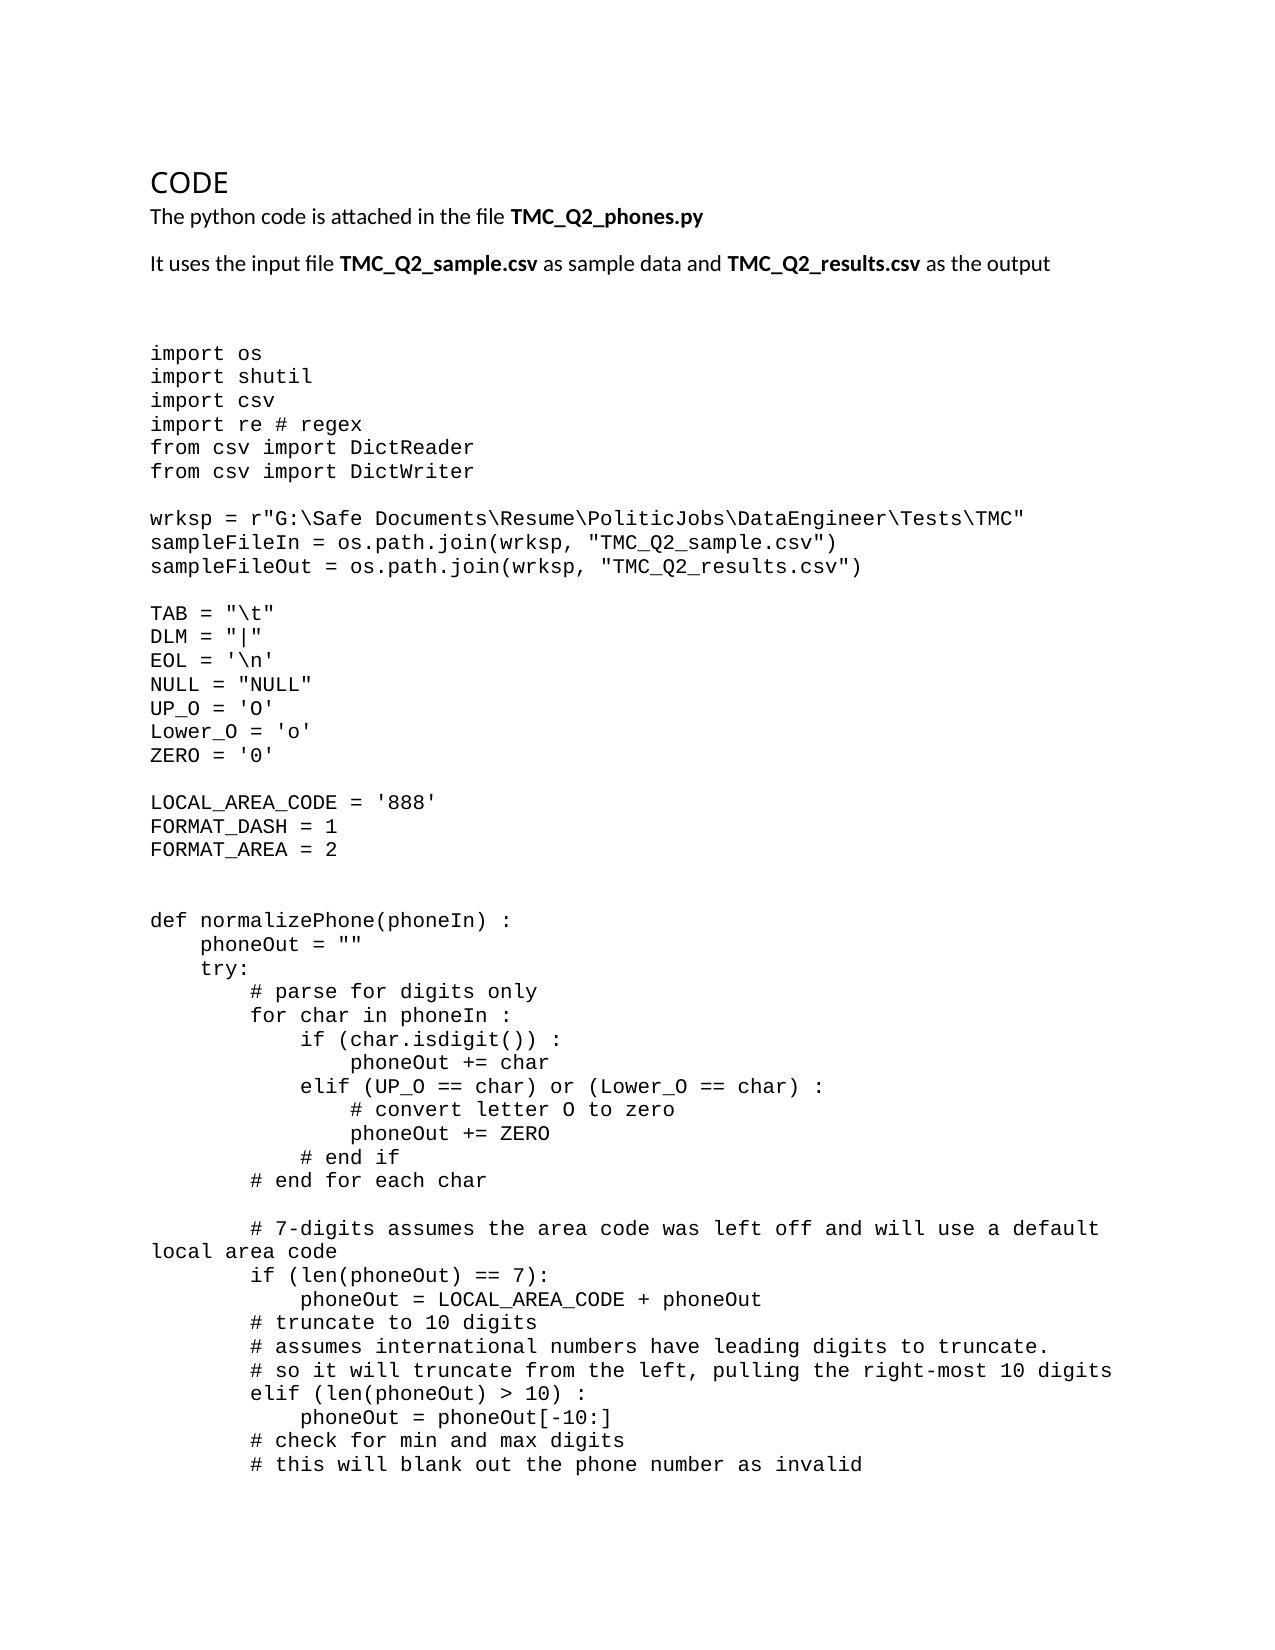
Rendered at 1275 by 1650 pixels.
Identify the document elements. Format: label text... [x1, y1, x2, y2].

text phoneOut = LOCAL_AREA_CODE + phoneOut [150, 1289, 1125, 1312]
text phoneOut += ZERO [150, 1123, 1125, 1147]
text phoneOut = phoneOut[-10:] [150, 1407, 1125, 1431]
subtitle Code [150, 162, 1125, 202]
text UP_O = 'O' [150, 697, 1125, 721]
text phoneOut = "" [150, 934, 1125, 958]
text wrksp = r"G:\Safe Documents\Resume\PoliticJobs\DataEngineer\Tests\TMC" [150, 508, 1125, 532]
text def normalizePhone(phoneIn) : [150, 910, 1125, 934]
text # convert letter O to zero [150, 1099, 1125, 1123]
text LOCAL_AREA_CODE = '888' [150, 792, 1125, 816]
text EOL = '\n' [150, 650, 1125, 674]
text phoneOut += char [150, 1052, 1125, 1076]
text from csv import DictWriter [150, 461, 1125, 485]
text ZERO = '0' [150, 745, 1125, 768]
text try: [150, 958, 1125, 981]
text if (len(phoneOut) == 7): [150, 1265, 1125, 1289]
text # end for each char [150, 1170, 1125, 1194]
text import os [150, 343, 1125, 366]
text Lower_O = 'o' [150, 721, 1125, 745]
text It uses the input file TMC_Q2_sample.csv as sample data and TMC_Q2_results.csv as the output [150, 249, 1125, 277]
text # this will blank out the phone number as invalid [150, 1454, 1125, 1478]
text import shutil [150, 366, 1125, 390]
text TAB = "\t" [150, 603, 1125, 627]
text The python code is attached in the file TMC_Q2_phones.py [150, 202, 1125, 230]
text # truncate to 10 digits [150, 1312, 1125, 1336]
text sampleFileOut = os.path.join(wrksp, "TMC_Q2_results.csv") [150, 556, 1125, 579]
text FORMAT_AREA = 2 [150, 839, 1125, 863]
text NULL = "NULL" [150, 674, 1125, 697]
text FORMAT_DASH = 1 [150, 816, 1125, 839]
text # check for min and max digits [150, 1431, 1125, 1454]
text # assumes international numbers have leading digits to truncate. [150, 1336, 1125, 1359]
text for char in phoneIn : [150, 1005, 1125, 1028]
text # 7-digits assumes the area code was left off and will use a default local area code [150, 1218, 1125, 1265]
text import re # regex [150, 414, 1125, 437]
text elif (UP_O == char) or (Lower_O == char) : [150, 1076, 1125, 1099]
text if (char.isdigit()) : [150, 1028, 1125, 1052]
text elif (len(phoneOut) > 10) : [150, 1383, 1125, 1407]
text import csv [150, 390, 1125, 414]
text # so it will truncate from the left, pulling the right-most 10 digits [150, 1359, 1125, 1383]
text sampleFileIn = os.path.join(wrksp, "TMC_Q2_sample.csv") [150, 532, 1125, 556]
text # parse for digits only [150, 981, 1125, 1005]
text # end if [150, 1147, 1125, 1170]
text DLM = "|" [150, 627, 1125, 650]
text from csv import DictReader [150, 437, 1125, 461]
